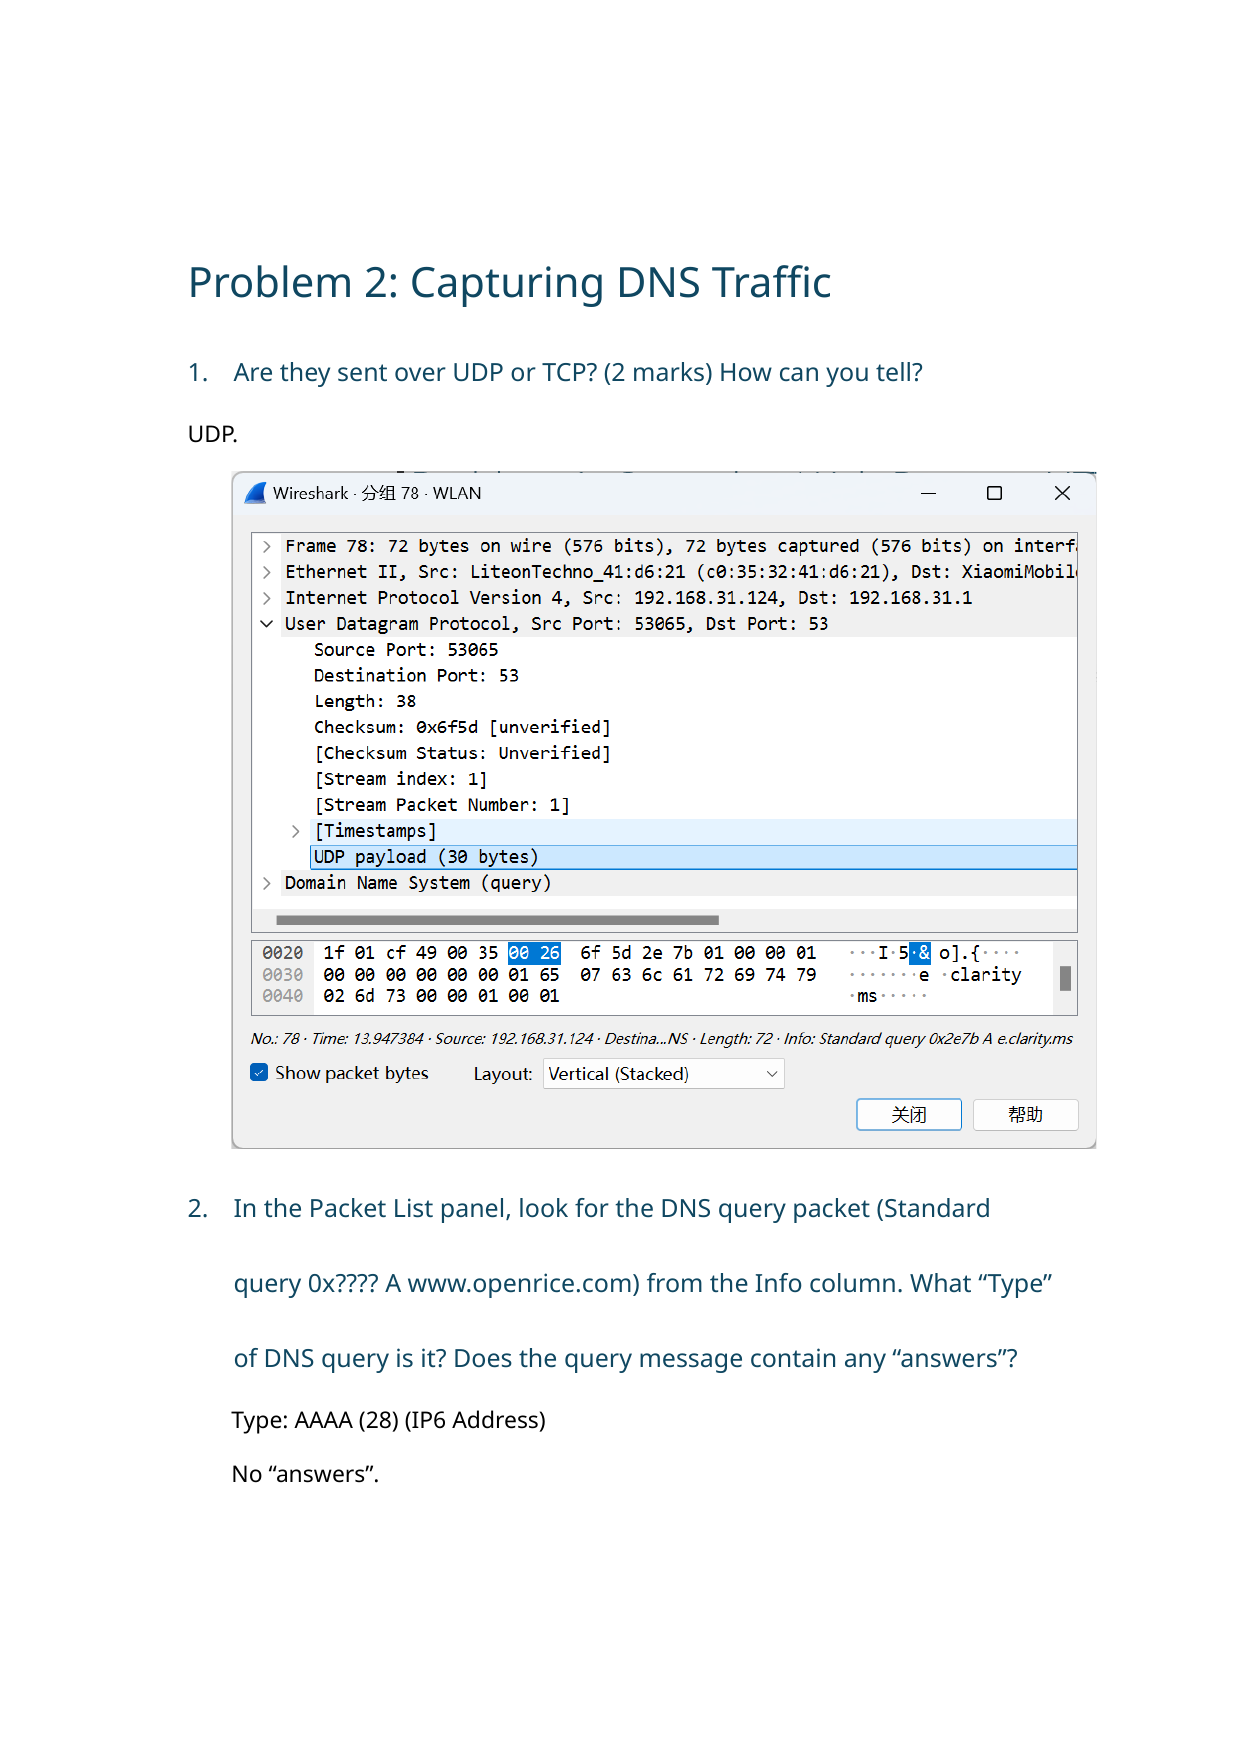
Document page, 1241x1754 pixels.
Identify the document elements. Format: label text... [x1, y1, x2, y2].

subtitle Are they sent over UDP or TCP? (2 marks) How can you tell? [187, 339, 1053, 404]
picture [231, 471, 1097, 1149]
subtitle In the Packet List panel, look for the DNS query packet (Standard query 0x???? A www.openrice.com) from the Info column. What “Type” of DNS query is it? Does the query message contain any “answers”? [187, 1175, 1053, 1390]
text UDP. [187, 418, 1053, 450]
text No “answers”. [231, 1457, 1053, 1489]
subtitle Problem 2: Capturing DNS Traffic [187, 249, 1053, 314]
text Type: AAAA (28) (IP6 Address) [231, 1403, 1053, 1436]
